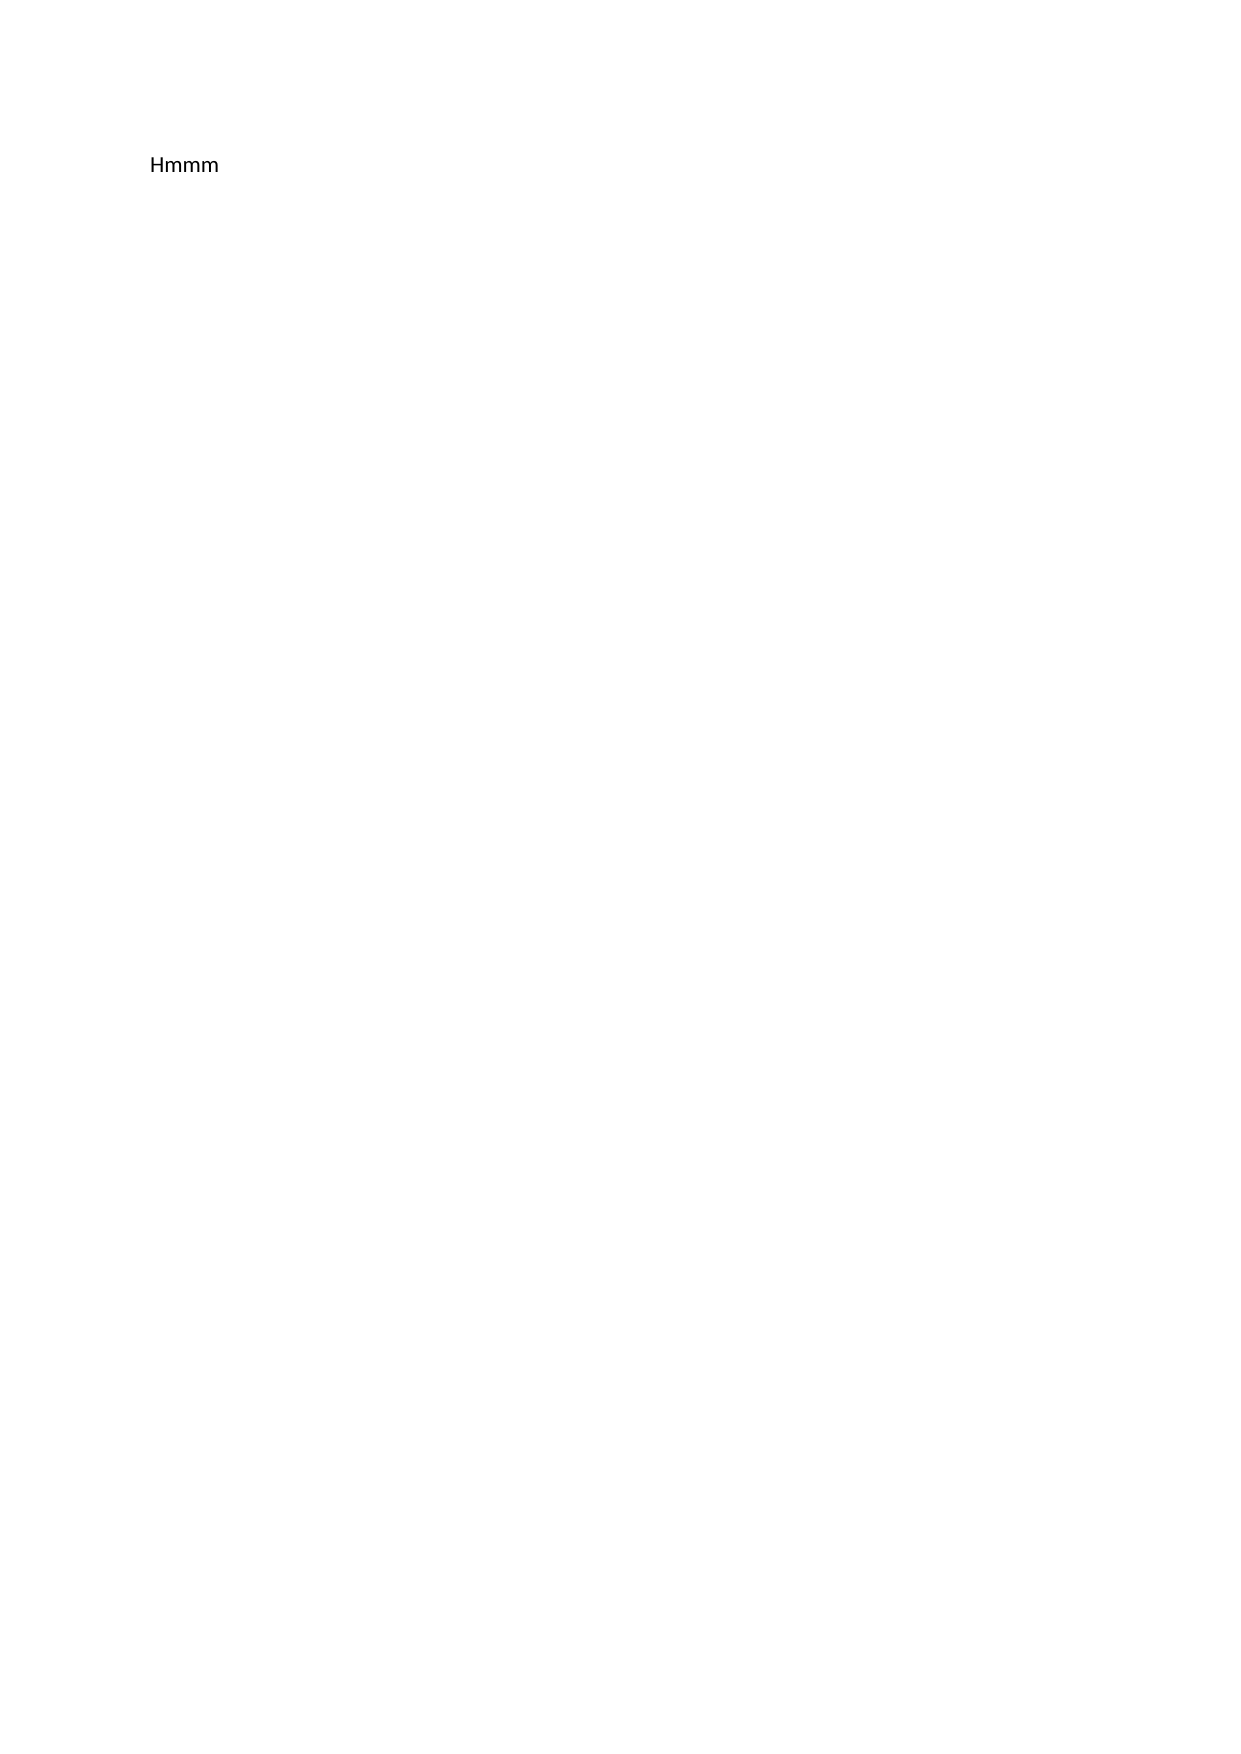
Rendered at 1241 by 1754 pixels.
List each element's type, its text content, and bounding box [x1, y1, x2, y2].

text Hmmm [150, 150, 1090, 178]
